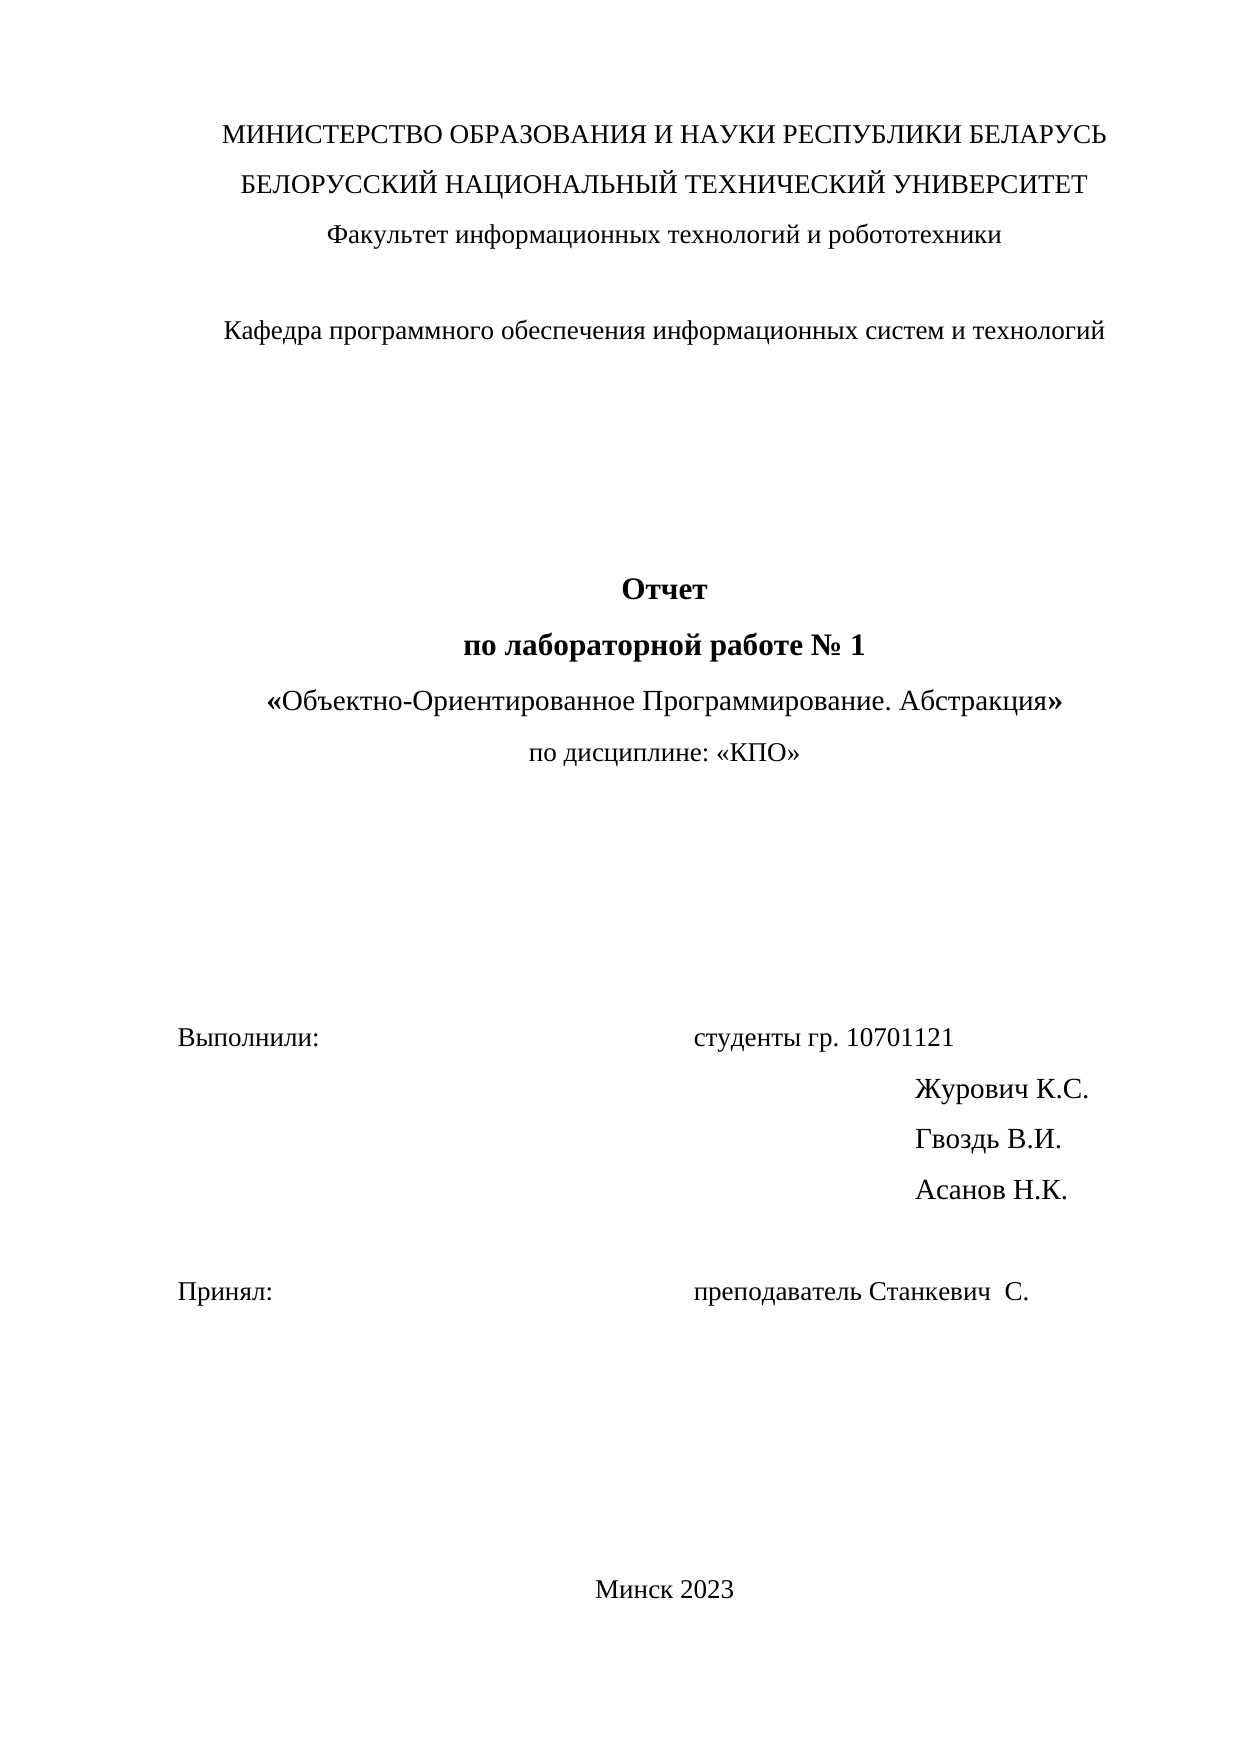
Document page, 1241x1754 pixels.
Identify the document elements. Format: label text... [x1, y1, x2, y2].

text БЕЛОРУССКИЙ НАЦИОНАЛЬНЫЙ ТЕХНИЧЕСКИЙ УНИВЕРСИТЕТ [177, 168, 1152, 199]
text Факультет информационных технологий и робототехники [177, 218, 1152, 250]
text Отчет [177, 570, 1152, 606]
text по лабораторной работе № 1 [177, 626, 1152, 662]
text Принял: преподаватель Станкевич С. [177, 1275, 1152, 1306]
text по дисциплине: «КПО» [177, 737, 1152, 768]
text МИНИСТЕРСТВО ОБРАЗОВАНИЯ И НАУКИ РЕСПУБЛИКИ БЕЛАРУСЬ [177, 118, 1152, 149]
text Кафедра программного обеспечения информационных систем и технологий [177, 314, 1152, 345]
text Выполнили: студенты гр. 10701121 [177, 1021, 1152, 1052]
text Гвоздь В.И. [915, 1122, 1152, 1155]
text Журович К.С. [915, 1071, 1152, 1105]
text «Объектно-Ориентированное Программирование. Абстракция» [177, 681, 1152, 717]
text Асанов Н.К. [915, 1172, 1152, 1205]
text Минск 2023 [177, 1573, 1152, 1604]
